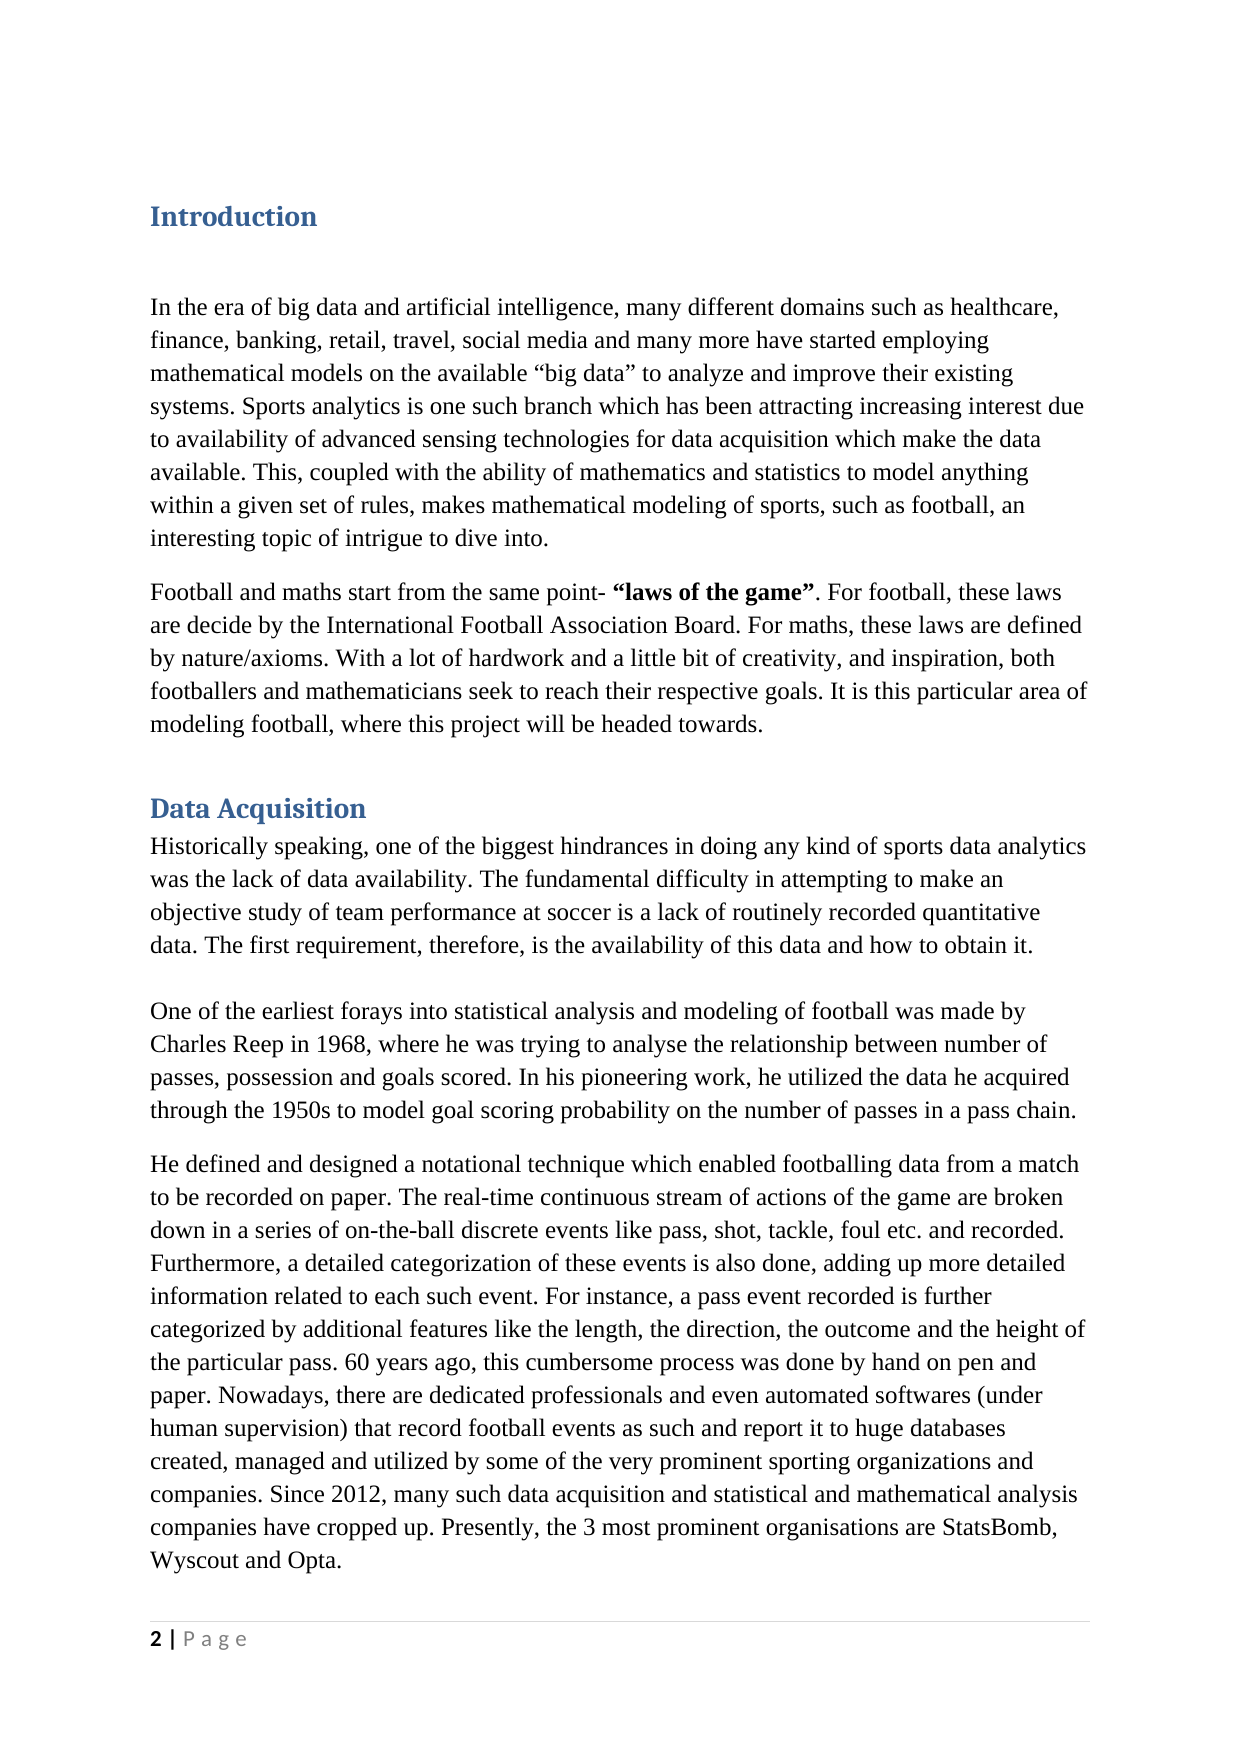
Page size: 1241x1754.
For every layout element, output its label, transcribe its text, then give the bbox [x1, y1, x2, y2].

subtitle Introduction [150, 200, 1090, 233]
text He defined and designed a notational technique which enabled footballing data from a match to be recorded on paper. The real-time continuous stream of actions of the game are broken down in a series of on-the-ball discrete events like pass, shot, tackle, foul etc. and recorded. Furthermore, a detailed categorization of these events is also done, adding up more detailed information related to each such event. For instance, a pass event recorded is further categorized by additional features like the length, the direction, the outcome and the height of the particular pass. 60 years ago, this cumbersome process was done by hand on pen and paper. Nowadays, there are dedicated professionals and even automated softwares (under human supervision) that record football events as such and report it to huge databases created, managed and utilized by some of the very prominent sporting organizations and companies. Since 2012, many such data acquisition and statistical and mathematical analysis companies have cropped up. Presently, the 3 most prominent organisations are StatsBomb, Wyscout and Opta. [150, 1149, 1090, 1574]
text Historically speaking, one of the biggest hindrances in doing any kind of sports data analytics was the lack of data availability. The fundamental difficulty in attempting to make an objective study of team performance at soccer is a lack of routinely recorded quantitative data. The first requirement, therefore, is the availability of this data and how to obtain it. One of the earliest forays into statistical analysis and modeling of football was made by Charles Reep in 1968, where he was trying to analyse the relationship between number of passes, possession and goals scored. In his pioneering work, he utilized the data he acquired through the 1950s to model goal scoring probability on the number of passes in a pass chain. [150, 831, 1090, 1124]
text In the era of big data and artificial intelligence, many different domains such as healthcare, finance, banking, retail, travel, social media and many more have started employing mathematical models on the available “big data” to analyze and improve their existing systems. Sports analytics is one such branch which has been attracting increasing interest due to availability of advanced sensing technologies for data acquisition which make the data available. This, coupled with the ability of mathematics and statistics to model anything within a given set of rules, makes mathematical modeling of sports, such as football, an interesting topic of intrigue to dive into. [150, 292, 1090, 552]
subtitle Data Acquisition [150, 792, 1090, 826]
text Football and maths start from the same point- “laws of the game”. For football, these laws are decide by the International Football Association Board. For maths, these laws are defined by nature/axioms. With a lot of hardwork and a little bit of creativity, and inspiration, both footballers and mathematicians seek to reach their respective goals. It is this particular area of modeling football, where this project will be headed towards. [150, 577, 1090, 738]
